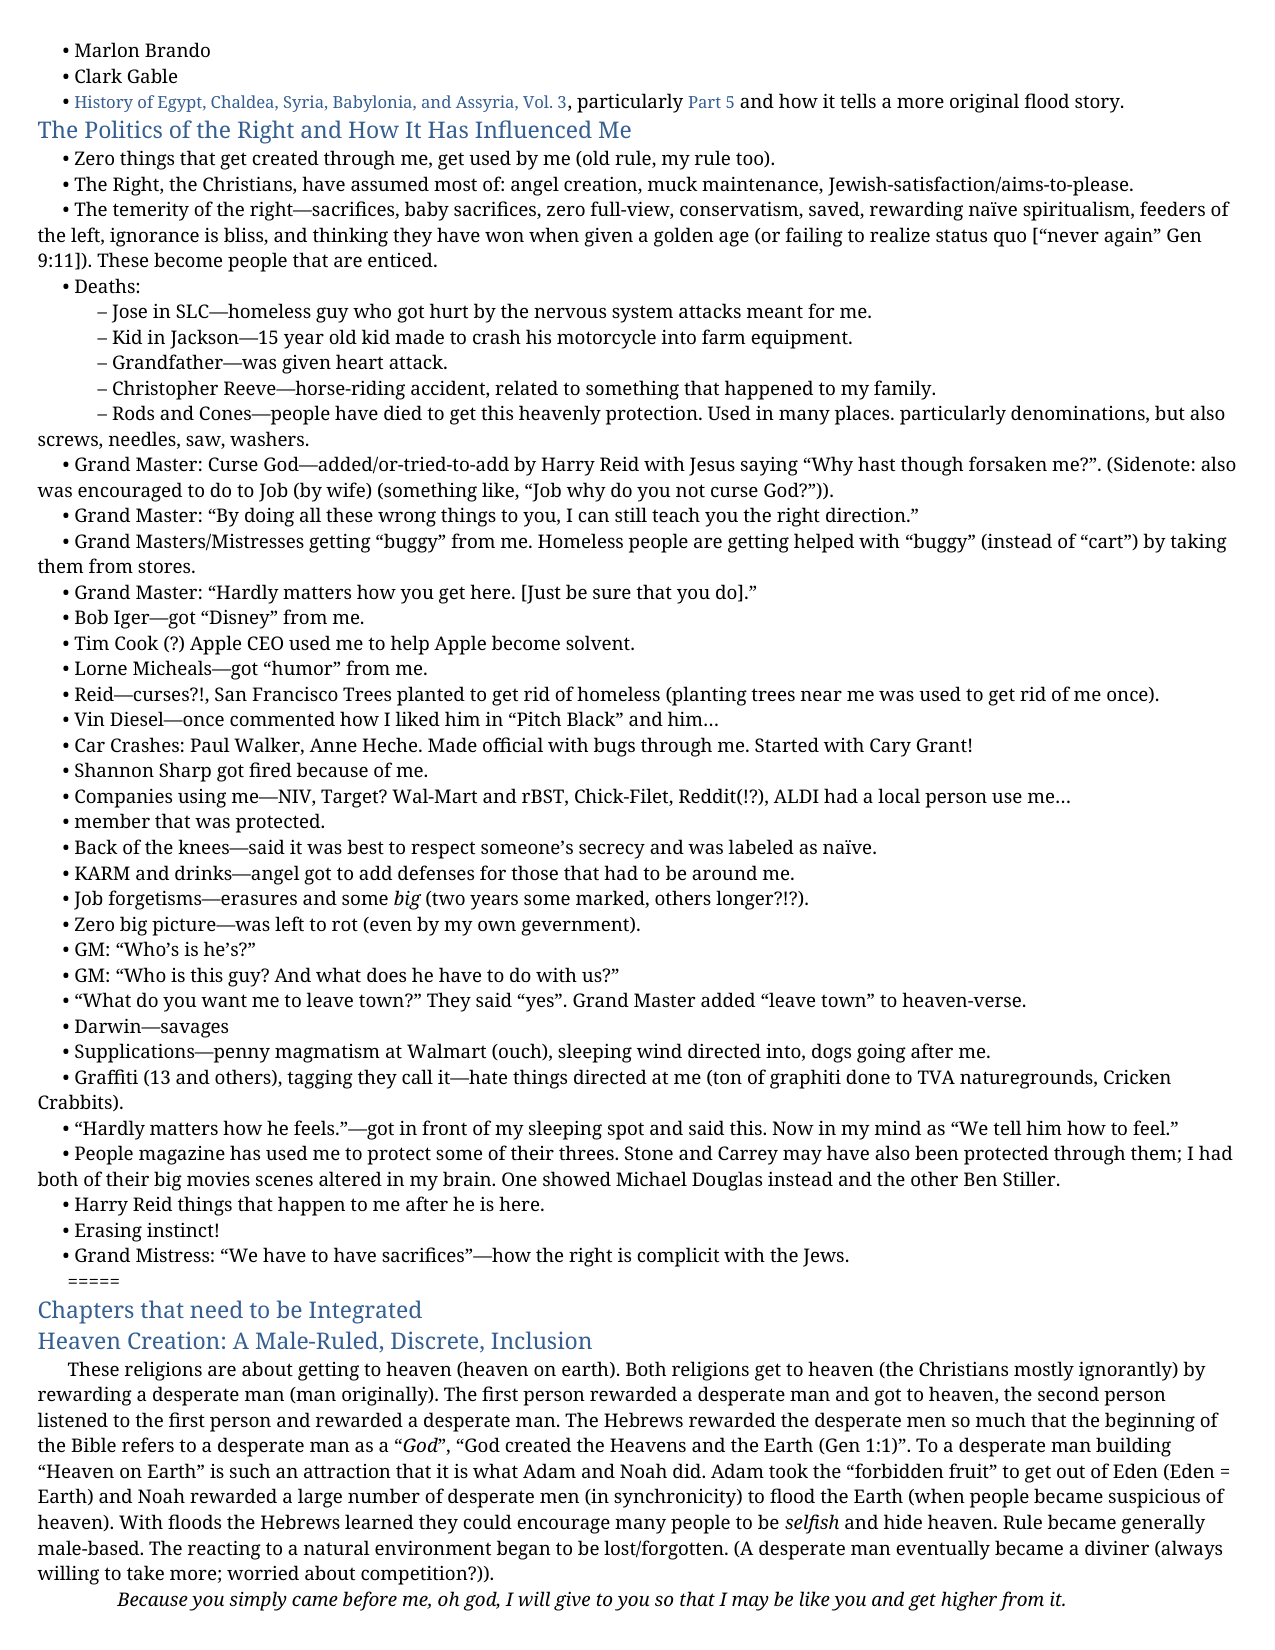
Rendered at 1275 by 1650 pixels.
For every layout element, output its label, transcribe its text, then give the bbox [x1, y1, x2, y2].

list Car Crashes: Paul Walker, Anne Heche. Made official with bugs through me. Started with Cary Grant! [37, 732, 1237, 758]
list Grand Master: “Hardly matters how you get here. [Just be sure that you do].” [37, 579, 1237, 605]
list “Hardly matters how he feels.”—got in front of my sleeping spot and said this. Now in my mind as “We tell him how to feel.” [37, 1115, 1237, 1141]
list The Right, the Christians, have assumed most of: angel creation, muck maintenance, Jewish-satisfaction/aims-to-please. [37, 171, 1237, 196]
list History of Egypt, Chaldea, Syria, Babylonia, and Assyria, Vol. 3, particularly Part 5 and how it tells a more original flood story. [37, 88, 1237, 114]
subtitle The Politics of the Right and How It Has Influenced Me [37, 114, 1237, 145]
list member that was protected. [37, 809, 1237, 834]
list Bob Iger—got “Disney” from me. [37, 605, 1237, 630]
list Shannon Sharp got fired because of me. [37, 758, 1237, 783]
list Lorne Micheals—got “humor” from me. [37, 656, 1237, 681]
list Vin Diesel—once commented how I liked him in “Pitch Black” and him… [37, 707, 1237, 732]
list Deaths: [37, 273, 1237, 298]
subtitle Heaven Creation: A Male-Ruled, Discrete, Inclusion [37, 1325, 1237, 1356]
list The temerity of the right—sacrifices, baby sacrifices, zero full-view, conservatism, saved, rewarding naïve spiritualism, feeders of the left, ignorance is bliss, and thinking they have won when given a golden age (or failing to realize status quo [“never again” Gen 9:11]). These become people that are enticed. [37, 196, 1237, 273]
list Grand Master: Curse God—added/or-tried-to-add by Harry Reid with Jesus saying “Why hast though forsaken me?”. (Sidenote: also was encouraged to do to Job (by wife) (something like, “Job why do you not curse God?”)). [37, 452, 1237, 503]
list Kid in Jackson—15 year old kid made to crash his motorcycle into farm equipment. [37, 324, 1237, 349]
list Zero things that get created through me, get used by me (old rule, my rule too). [37, 145, 1237, 171]
list Grand Masters/Mistresses getting “buggy” from me. Homeless people are getting helped with “buggy” (instead of “cart”) by taking them from stores. [37, 528, 1237, 579]
list Job forgetisms—erasures and some big (two years some marked, others longer?!?). [37, 885, 1237, 911]
list Erasing instinct! [37, 1217, 1237, 1243]
list Companies using me—NIV, Target? Wal-Mart and rBST, Chick-Filet, Reddit(!?), ALDI had a local person use me… [37, 783, 1237, 809]
list GM: “Who is this guy? And what does he have to do with us?” [37, 962, 1237, 987]
list Harry Reid things that happen to me after he is here. [37, 1192, 1237, 1217]
list Darwin—savages [37, 1013, 1237, 1038]
list People magazine has used me to protect some of their threes. Stone and Carrey may have also been protected through them; I had both of their big movies scenes altered in my brain. One showed Michael Douglas instead and the other Ben Stiller. [37, 1141, 1237, 1192]
subtitle Chapters that need to be Integrated [37, 1294, 1237, 1325]
list Supplications—penny magmatism at Walmart (ouch), sleeping wind directed into, dogs going after me. [37, 1038, 1237, 1064]
list Graffiti (13 and others), tagging they call it—hate things directed at me (ton of graphiti done to TVA naturegrounds, Cricken Crabbits). [37, 1064, 1237, 1115]
list Rods and Cones—people have died to get this heavenly protection. Used in many places. particularly denominations, but also screws, needles, saw, washers. [37, 401, 1237, 452]
list Christopher Reeve—horse-riding accident, related to something that happened to my family. [37, 375, 1237, 401]
list Grandfather—was given heart attack. [37, 349, 1237, 375]
list GM: “Who’s is he’s?” [37, 936, 1237, 962]
list Zero big picture—was left to rot (even by my own gevernment). [37, 911, 1237, 936]
text ===== [37, 1268, 1237, 1294]
list KARM and drinks—angel got to add defenses for those that had to be around me. [37, 860, 1237, 885]
list Back of the knees—said it was best to respect someone’s secrecy and was labeled as naïve. [37, 834, 1237, 860]
list Jose in SLC—homeless guy who got hurt by the nervous system attacks meant for me. [37, 298, 1237, 324]
list Tim Cook (?) Apple CEO used me to help Apple become solvent. [37, 630, 1237, 656]
list Grand Master: “By doing all these wrong things to you, I can still teach you the right direction.” [37, 503, 1237, 528]
list Clark Gable [37, 63, 1237, 88]
text These religions are about getting to heaven (heaven on earth). Both religions get to heaven (the Christians mostly ignorantly) by rewarding a desperate man (man originally). The first person rewarded a desperate man and got to heaven, the second person listened to the first person and rewarded a desperate man. The Hebrews rewarded the desperate men so much that the beginning of the Bible refers to a desperate man as a “God”, “God created the Heavens and the Earth (Gen 1:1)”. To a desperate man building “Heaven on Earth” is such an attraction that it is what Adam and Noah did. Adam took the “forbidden fruit” to get out of Eden (Eden = Earth) and Noah rewarded a large number of desperate men (in synchronicity) to flood the Earth (when people became suspicious of heaven). With floods the Hebrews learned they could encourage many people to be selfish and hide heaven. Rule became generally male-based. The reacting to a natural environment began to be lost/forgotten. (A desperate man eventually became a diviner (always willing to take more; worried about competition?)). [37, 1356, 1237, 1586]
list Marlon Brando [37, 37, 1237, 63]
text Because you simply came before me, oh god, I will give to you so that I may be like you and get higher from it. [87, 1586, 1188, 1611]
list Reid—curses?!, San Francisco Trees planted to get rid of homeless (planting trees near me was used to get rid of me once). [37, 681, 1237, 707]
list Grand Mistress: “We have to have sacrifices”—how the right is complicit with the Jews. [37, 1243, 1237, 1268]
list “What do you want me to leave town?” They said “yes”. Grand Master added “leave town” to heaven-verse. [37, 987, 1237, 1013]
